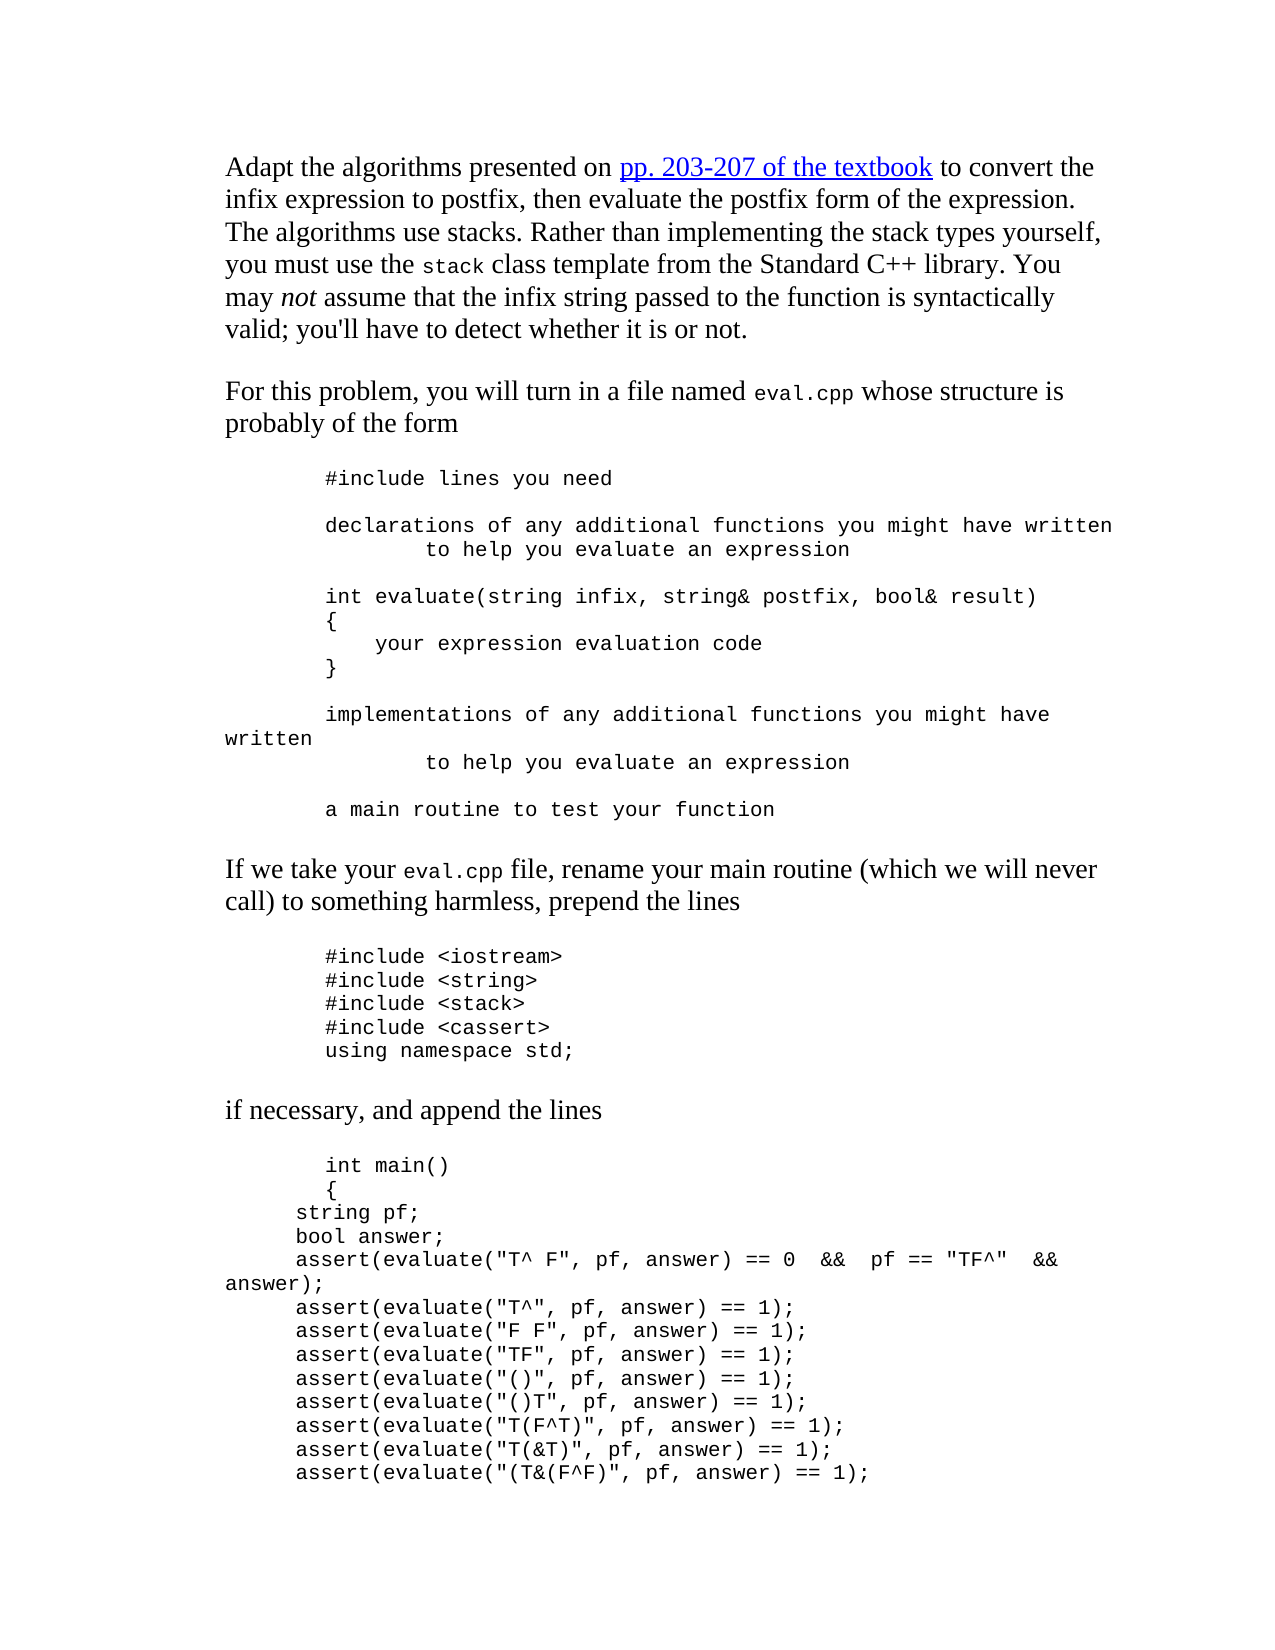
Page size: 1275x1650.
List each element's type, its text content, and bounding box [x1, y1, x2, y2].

text int main() [225, 1155, 1125, 1178]
text Adapt the algorithms presented on pp. 203-207 of the textbook to convert the infix expression to postfix, then evaluate the postfix form of the expression. The algorithms use stacks. Rather than implementing the stack types yourself, you must use the stack class template from the Standard C++ library. You may not assume that the infix string passed to the function is syntactically valid; you'll have to detect whether it is or not. [225, 150, 1125, 344]
text a main routine to test your function [225, 799, 1125, 823]
text assert(evaluate("F F", pf, answer) == 1); [225, 1320, 1125, 1344]
text to help you evaluate an expression [225, 752, 1125, 775]
text { [225, 610, 1125, 633]
text For this problem, you will turn in a file named eval.cpp whose structure is probably of the form [225, 374, 1125, 439]
text assert(evaluate("T(&T)", pf, answer) == 1); [225, 1439, 1125, 1462]
text } [225, 657, 1125, 681]
text string pf; [225, 1202, 1125, 1226]
text #include <stack> [225, 993, 1125, 1017]
text #include <cassert> [225, 1017, 1125, 1041]
text to help you evaluate an expression [225, 539, 1125, 562]
text your expression evaluation code [225, 633, 1125, 657]
text assert(evaluate("T(F^T)", pf, answer) == 1); [225, 1415, 1125, 1439]
text #include <string> [225, 969, 1125, 993]
text If we take your eval.cpp file, rename your main routine (which we will never call) to something harmless, prepend the lines [225, 852, 1125, 917]
text #include <iostream> [225, 946, 1125, 969]
text #include lines you need [225, 468, 1125, 492]
text int evaluate(string infix, string& postfix, bool& result) [225, 586, 1125, 610]
text assert(evaluate("()T", pf, answer) == 1); [225, 1391, 1125, 1415]
text assert(evaluate("TF", pf, answer) == 1); [225, 1344, 1125, 1368]
text implementations of any additional functions you might have written [225, 704, 1125, 752]
text assert(evaluate("(T&(F^F)", pf, answer) == 1); [225, 1462, 1125, 1486]
text declarations of any additional functions you might have written [225, 515, 1125, 539]
text assert(evaluate("T^ F", pf, answer) == 0 && pf == "TF^" && answer); [225, 1249, 1125, 1297]
text { [225, 1178, 1125, 1202]
text using namespace std; [225, 1041, 1125, 1064]
text assert(evaluate("()", pf, answer) == 1); [225, 1368, 1125, 1391]
text bool answer; [225, 1226, 1125, 1249]
text if necessary, and append the lines [225, 1093, 1125, 1126]
text assert(evaluate("T^", pf, answer) == 1); [225, 1297, 1125, 1320]
